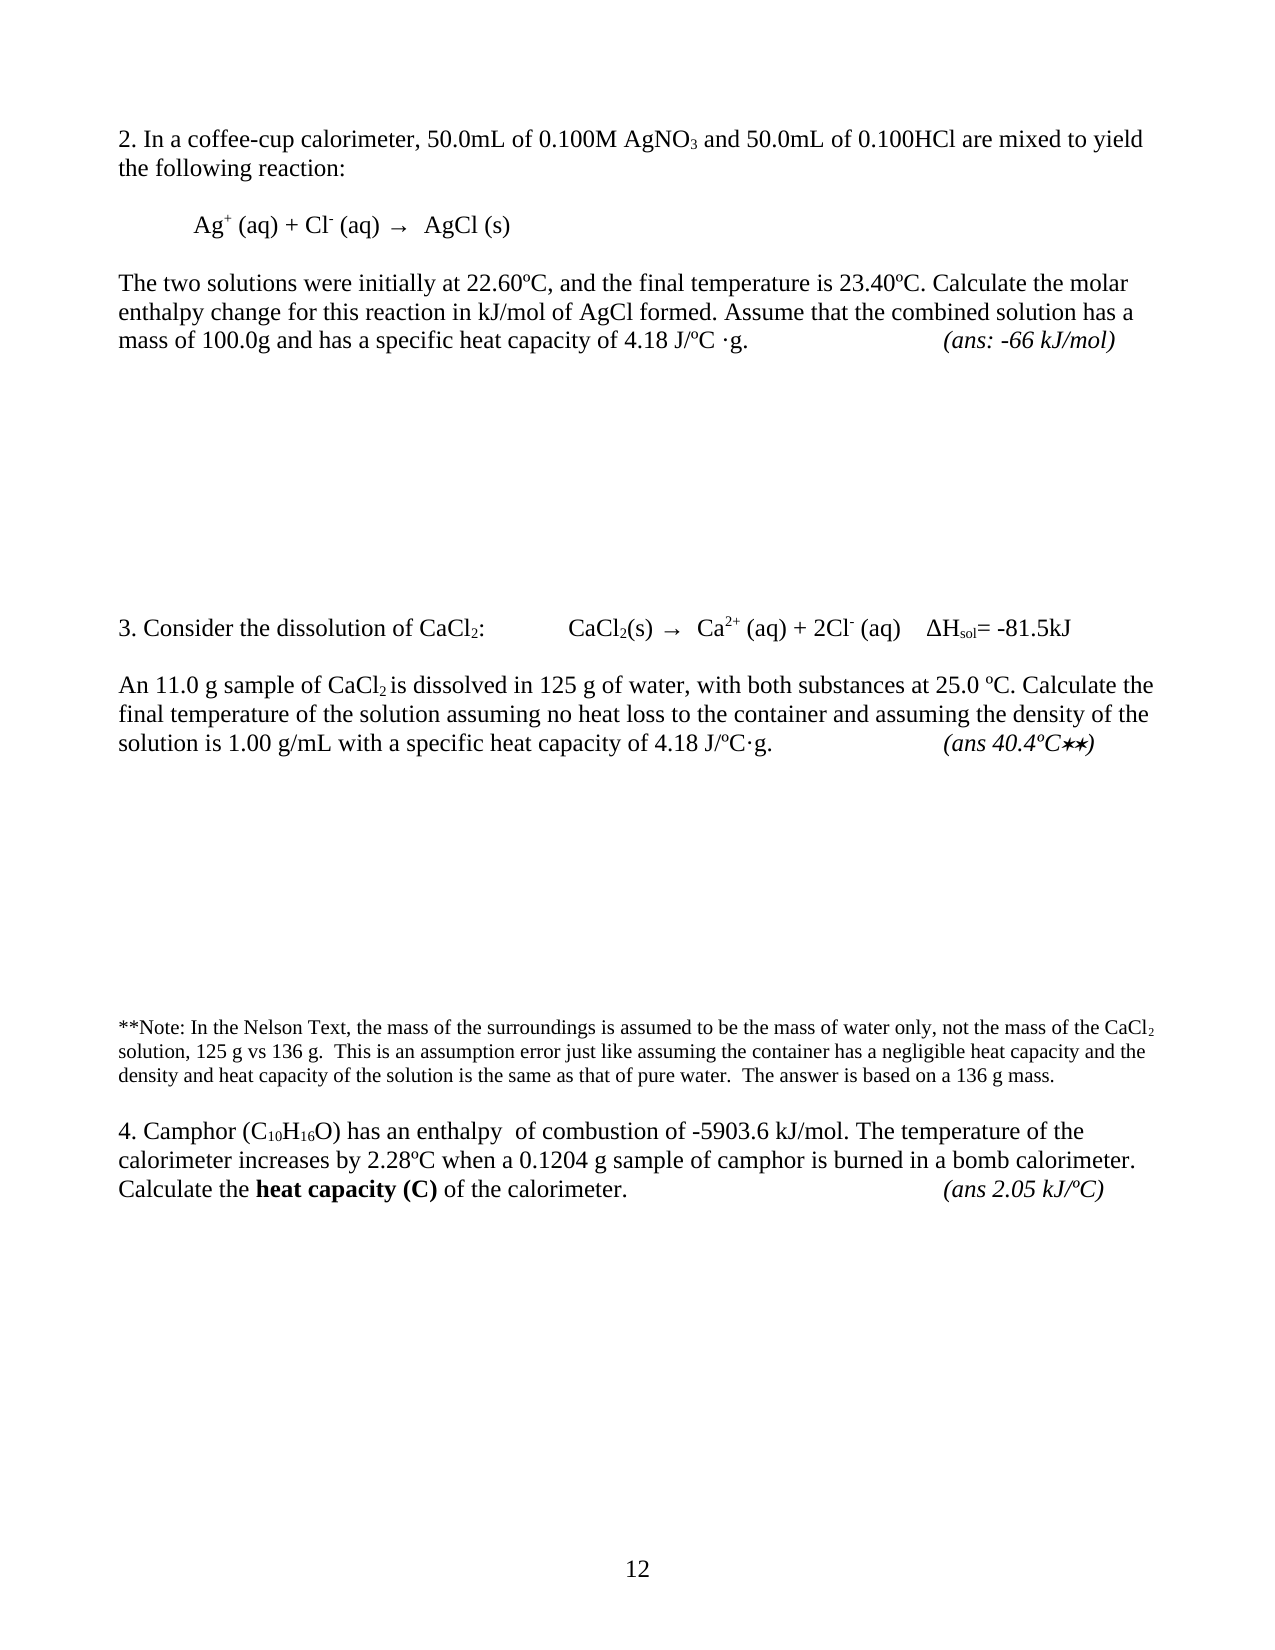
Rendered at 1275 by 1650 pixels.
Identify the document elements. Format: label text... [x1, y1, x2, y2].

text 3. Consider the dissolution of CaCl2: CaCl2(s) → Ca2+ (aq) + 2Cl- (aq) ΔHsol= -81.5kJ [118, 613, 1157, 642]
text **Note: In the Nelson Text, the mass of the surroundings is assumed to be the mass of water only, not the mass of the CaCl2 solution, 125 g vs 136 g. This is an assumption error just like assuming the container has a negligible heat capacity and the density and heat capacity of the solution is the same as that of pure water. The answer is based on a 136 g mass. [118, 1015, 1157, 1087]
text An 11.0 g sample of CaCl2 is dissolved in 125 g of water, with both substances at 25.0 ºC. Calculate the final temperature of the solution assuming no heat loss to the container and assuming the density of the solution is 1.00 g/mL with a specific heat capacity of 4.18 J/ºC·g. (ans 40.4ºC) [118, 670, 1157, 757]
text The two solutions were initially at 22.60ºC, and the final temperature is 23.40ºC. Calculate the molar enthalpy change for this reaction in kJ/mol of AgCl formed. Assume that the combined solution has a mass of 100.0g and has a specific heat capacity of 4.18 J/ºC ·g. (ans: -66 kJ/mol) [118, 268, 1157, 354]
text 4. Camphor (C10H16O) has an enthalpy of combustion of -5903.6 kJ/mol. The temperature of the calorimeter increases by 2.28ºC when a 0.1204 g sample of camphor is burned in a bomb calorimeter. Calculate the heat capacity (C) of the calorimeter. (ans 2.05 kJ/ºC) [118, 1116, 1157, 1202]
text 2. In a coffee-cup calorimeter, 50.0mL of 0.100M AgNO3 and 50.0mL of 0.100HCl are mixed to yield the following reaction: [118, 124, 1157, 182]
text Ag+ (aq) + Cl- (aq) → AgCl (s) [118, 210, 1157, 239]
